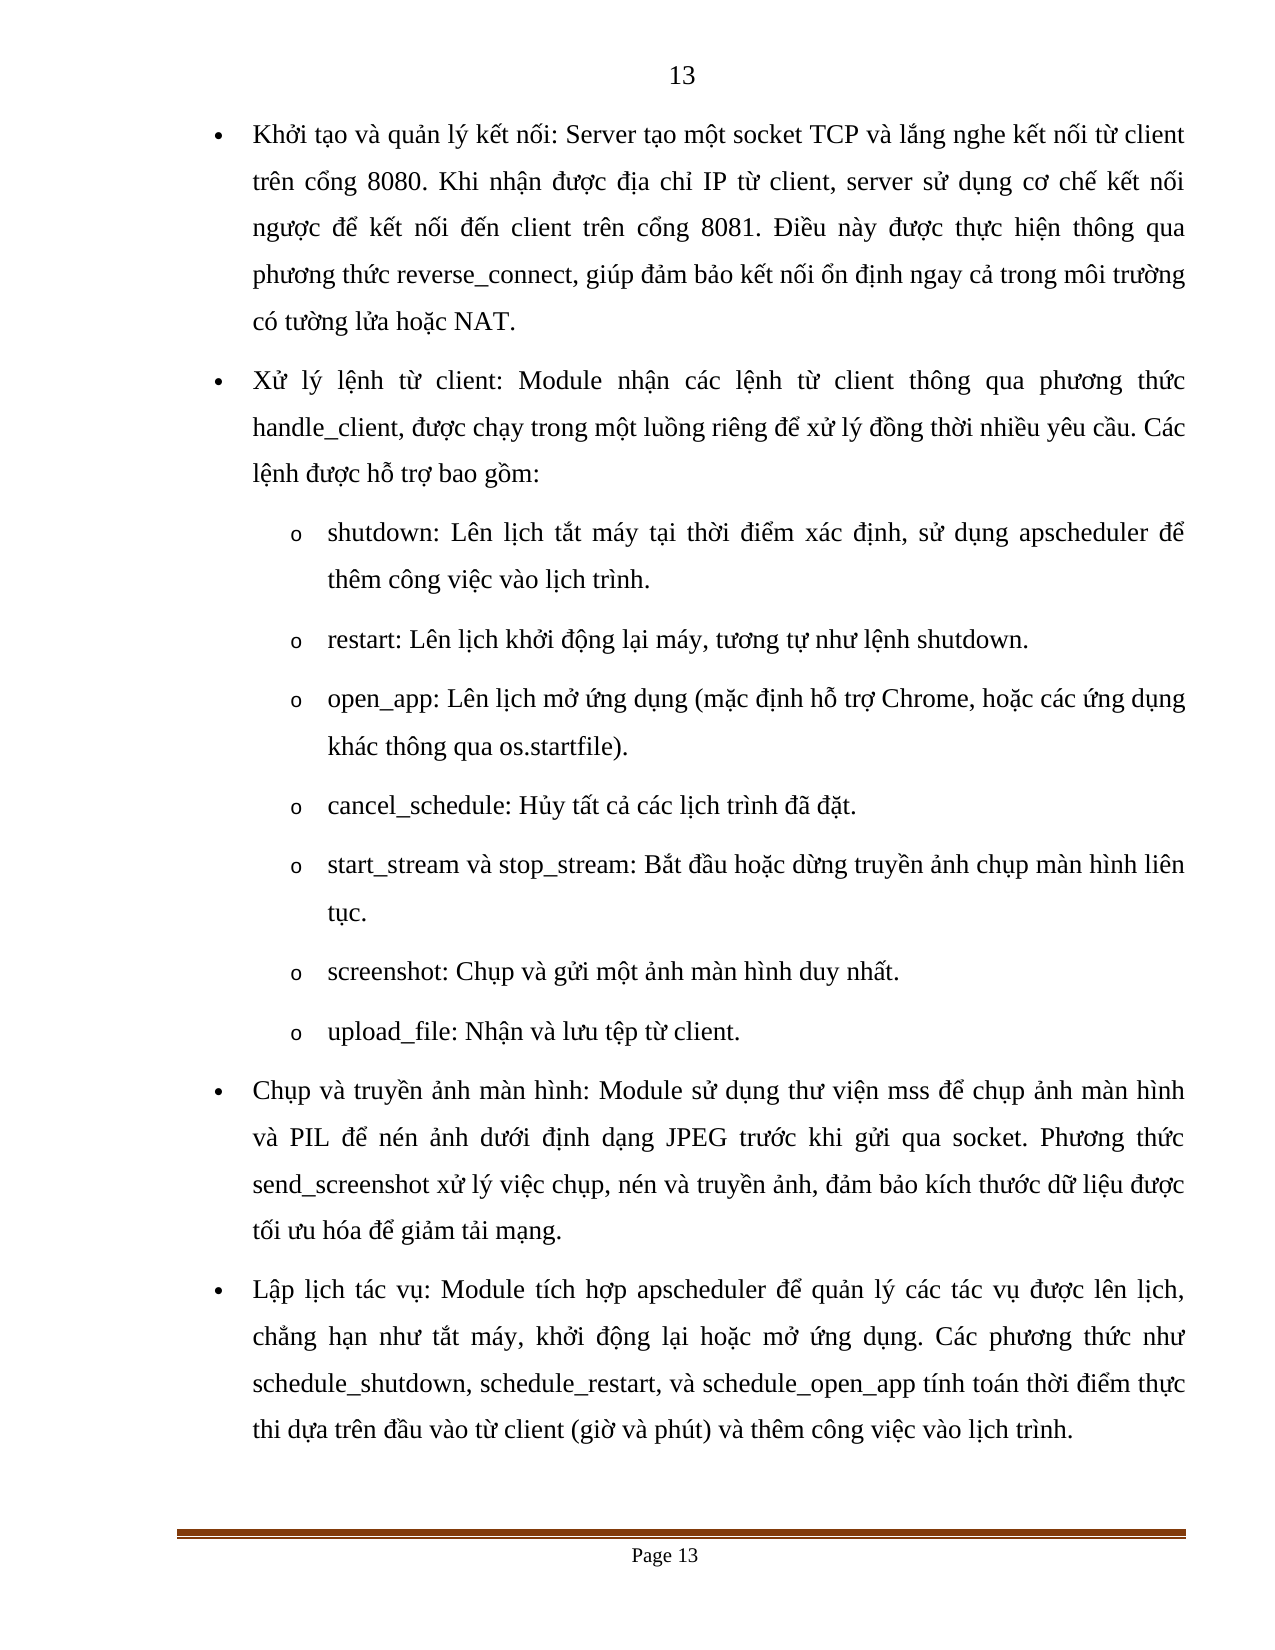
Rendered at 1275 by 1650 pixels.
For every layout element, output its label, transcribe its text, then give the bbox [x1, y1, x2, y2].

list open_app: Lên lịch mở ứng dụng (mặc định hỗ trợ Chrome, hoặc các ứng dụng khác thông qua os.startfile). [290, 682, 1186, 761]
list restart: Lên lịch khởi động lại máy, tương tự như lệnh shutdown. [290, 623, 1186, 654]
list cancel_schedule: Hủy tất cả các lịch trình đã đặt. [290, 789, 1186, 820]
list Xử lý lệnh từ client: Module nhận các lệnh từ client thông qua phương thức handle_client, được chạy trong một luồng riêng để xử lý đồng thời nhiều yêu cầu. Các lệnh được hỗ trợ bao gồm: [215, 364, 1186, 488]
list start_stream và stop_stream: Bắt đầu hoặc dừng truyền ảnh chụp màn hình liên tục. [290, 848, 1186, 927]
list screenshot: Chụp và gửi một ảnh màn hình duy nhất. [290, 955, 1186, 986]
list Lập lịch tác vụ: Module tích hợp apscheduler để quản lý các tác vụ được lên lịch, chẳng hạn như tắt máy, khởi động lại hoặc mở ứng dụng. Các phương thức như schedule_shutdown, schedule_restart, và schedule_open_app tính toán thời điểm thực thi dựa trên đầu vào từ client (giờ và phút) và thêm công việc vào lịch trình. [215, 1273, 1186, 1445]
list shutdown: Lên lịch tắt máy tại thời điểm xác định, sử dụng apscheduler để thêm công việc vào lịch trình. [290, 516, 1186, 595]
list upload_file: Nhận và lưu tệp từ client. [290, 1014, 1186, 1046]
list Chụp và truyền ảnh màn hình: Module sử dụng thư viện mss để chụp ảnh màn hình và PIL để nén ảnh dưới định dạng JPEG trước khi gửi qua socket. Phương thức send_screenshot xử lý việc chụp, nén và truyền ảnh, đảm bảo kích thước dữ liệu được tối ưu hóa để giảm tải mạng. [215, 1074, 1186, 1246]
list Khởi tạo và quản lý kết nối: Server tạo một socket TCP và lắng nghe kết nối từ client trên cổng 8080. Khi nhận được địa chỉ IP từ client, server sử dụng cơ chế kết nối ngược để kết nối đến client trên cổng 8081. Điều này được thực hiện thông qua phương thức reverse_connect, giúp đảm bảo kết nối ổn định ngay cả trong môi trường có tường lửa hoặc NAT. [215, 118, 1186, 336]
